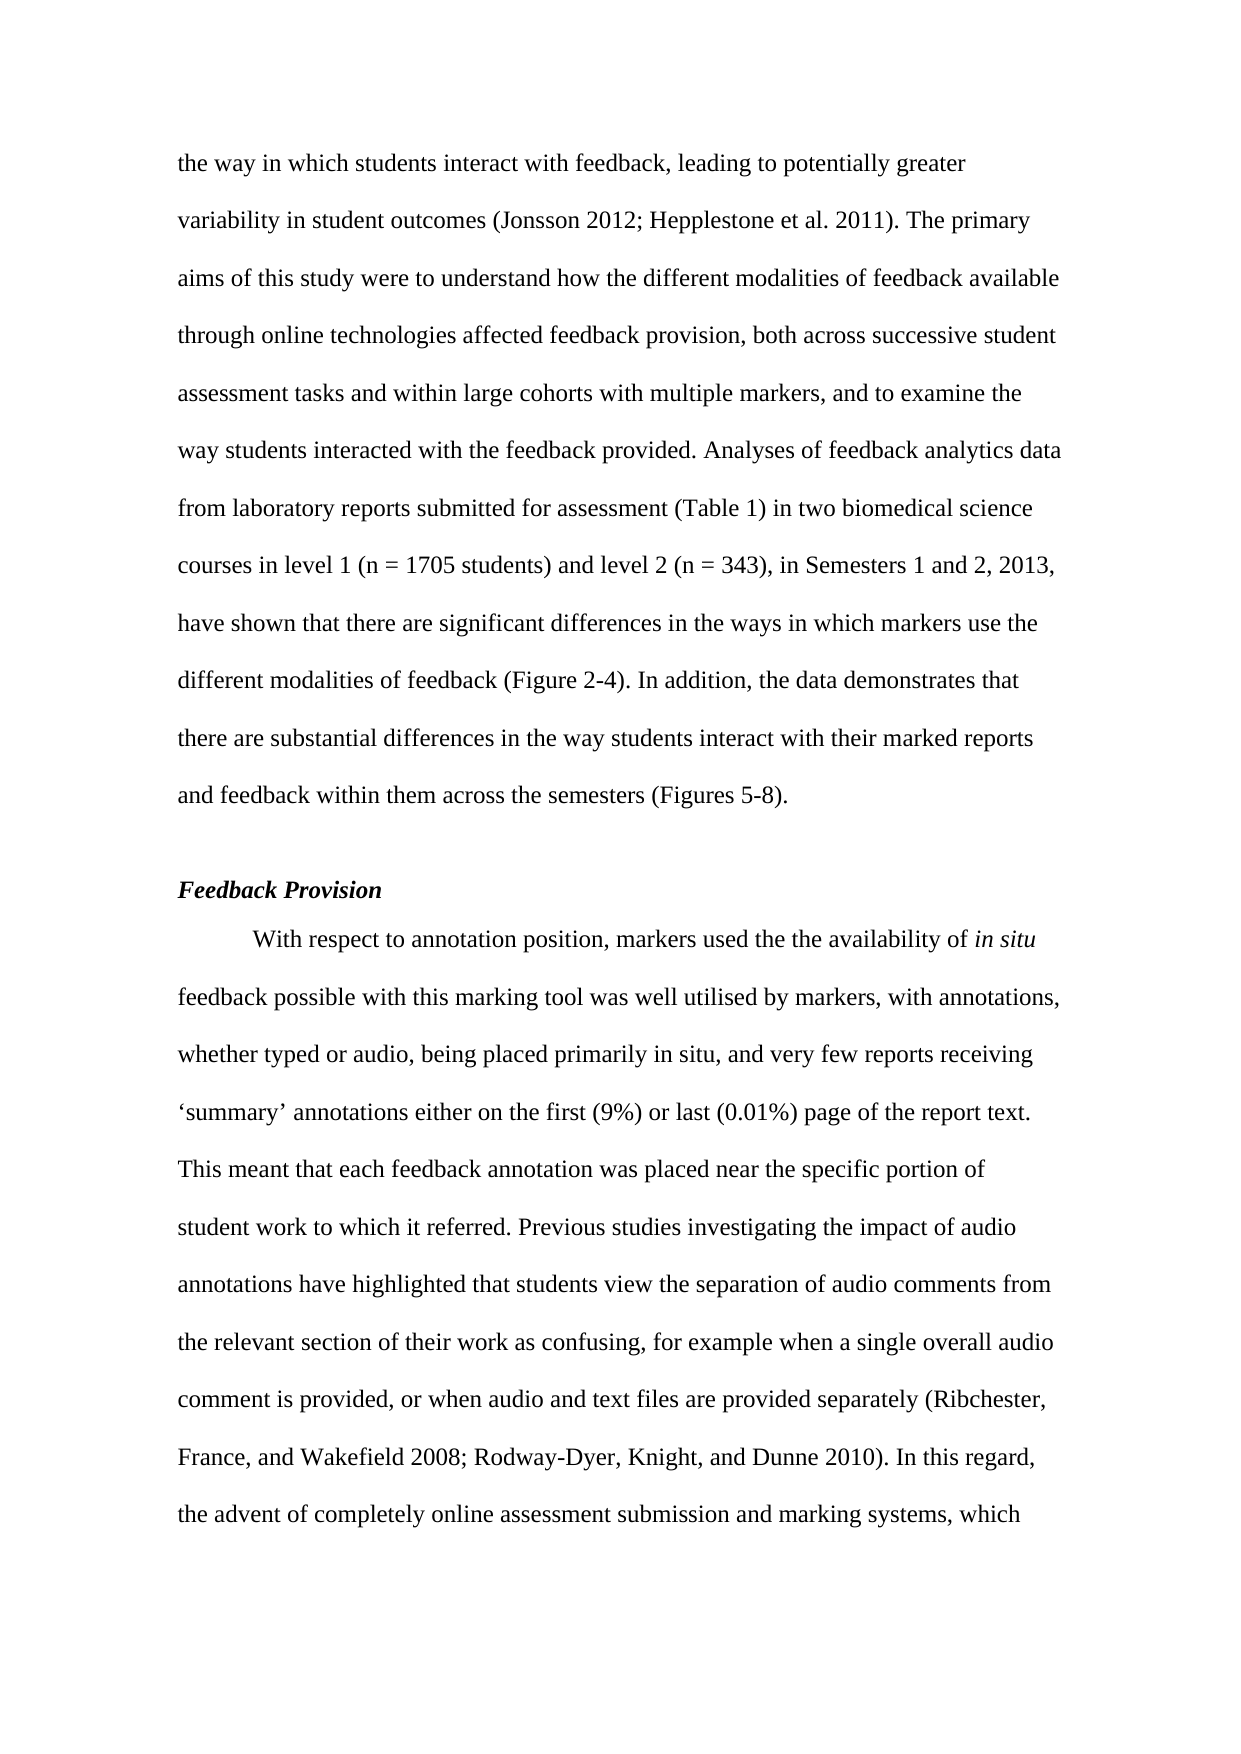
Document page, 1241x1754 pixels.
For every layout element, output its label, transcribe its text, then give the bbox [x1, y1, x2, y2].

subtitle Feedback Provision [177, 875, 1004, 904]
